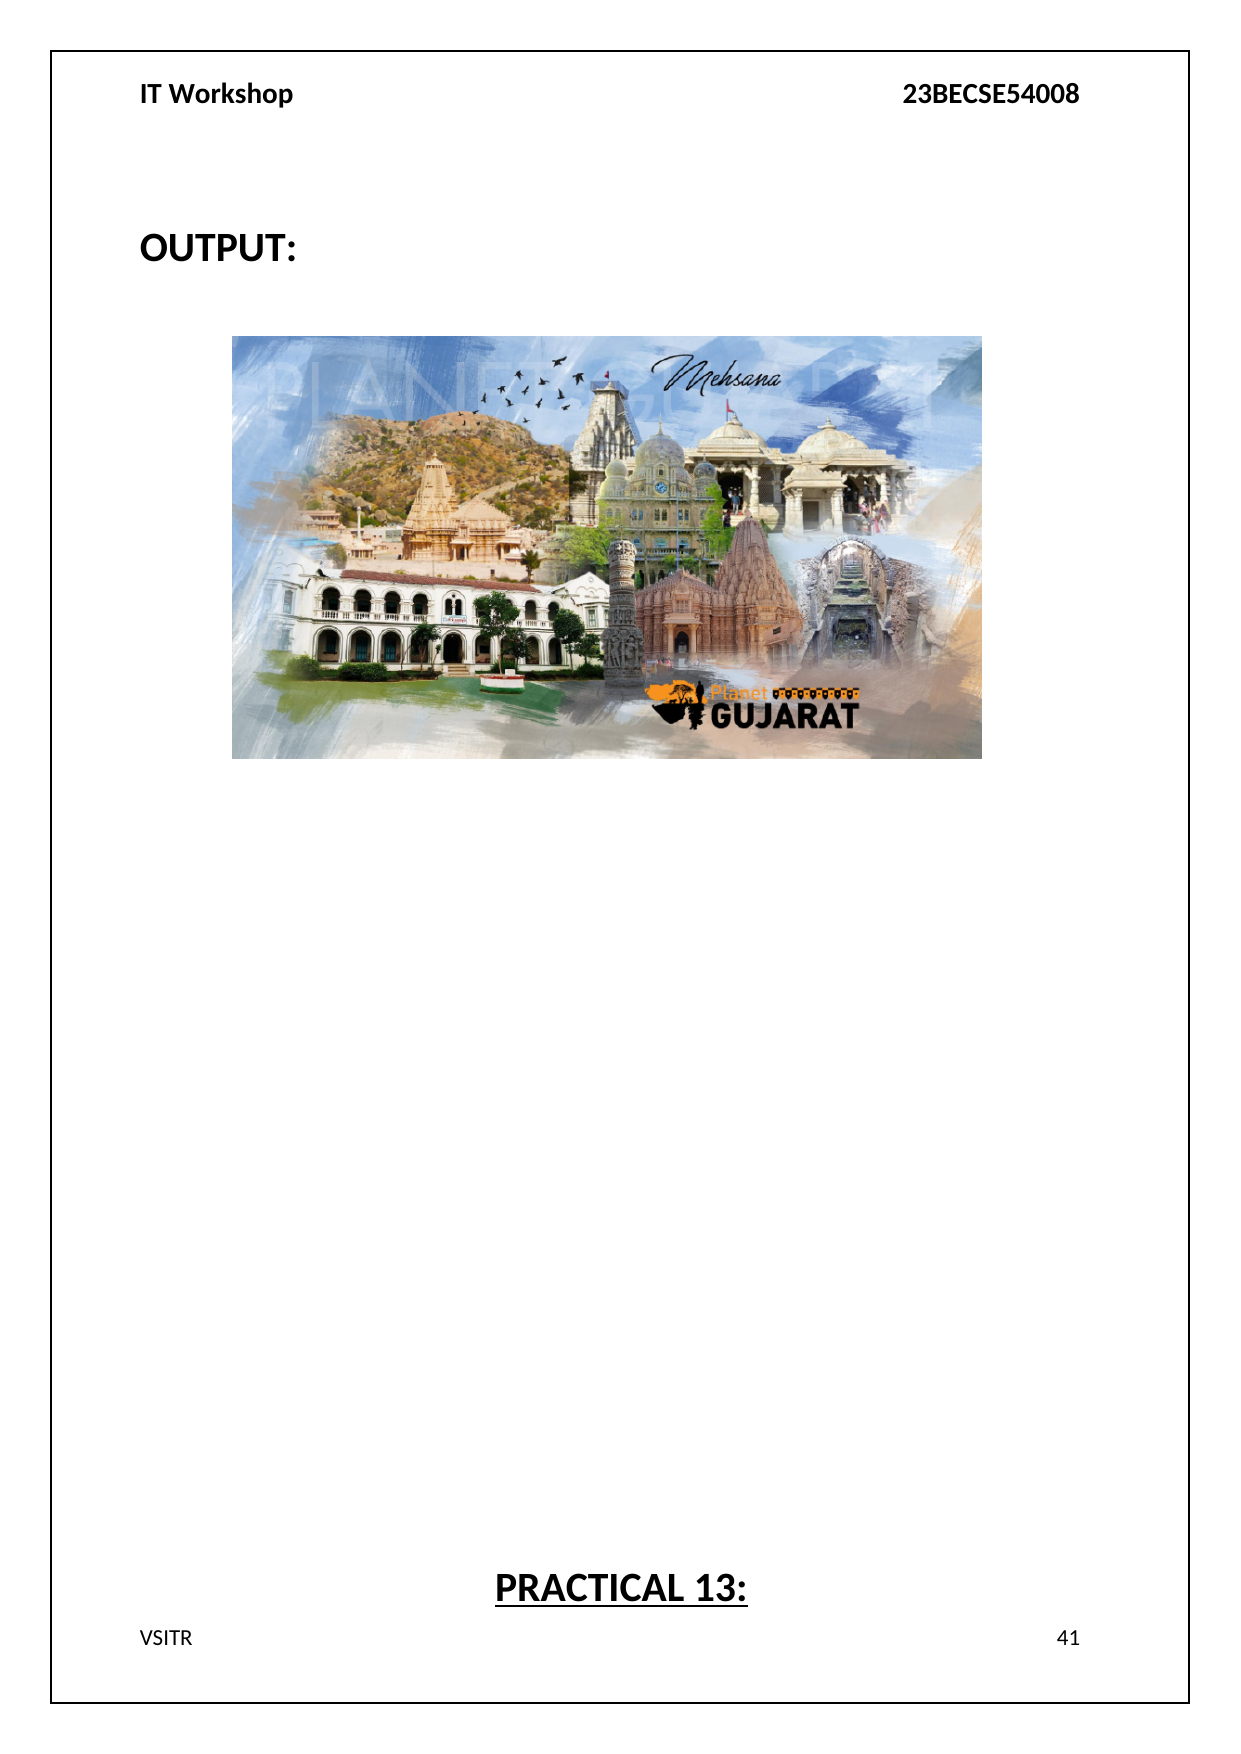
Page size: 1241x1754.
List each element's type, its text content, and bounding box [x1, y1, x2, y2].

picture [139, 272, 1080, 829]
text OUTPUT: [139, 221, 1103, 272]
text PRACTICAL 13: [139, 1561, 1103, 1612]
